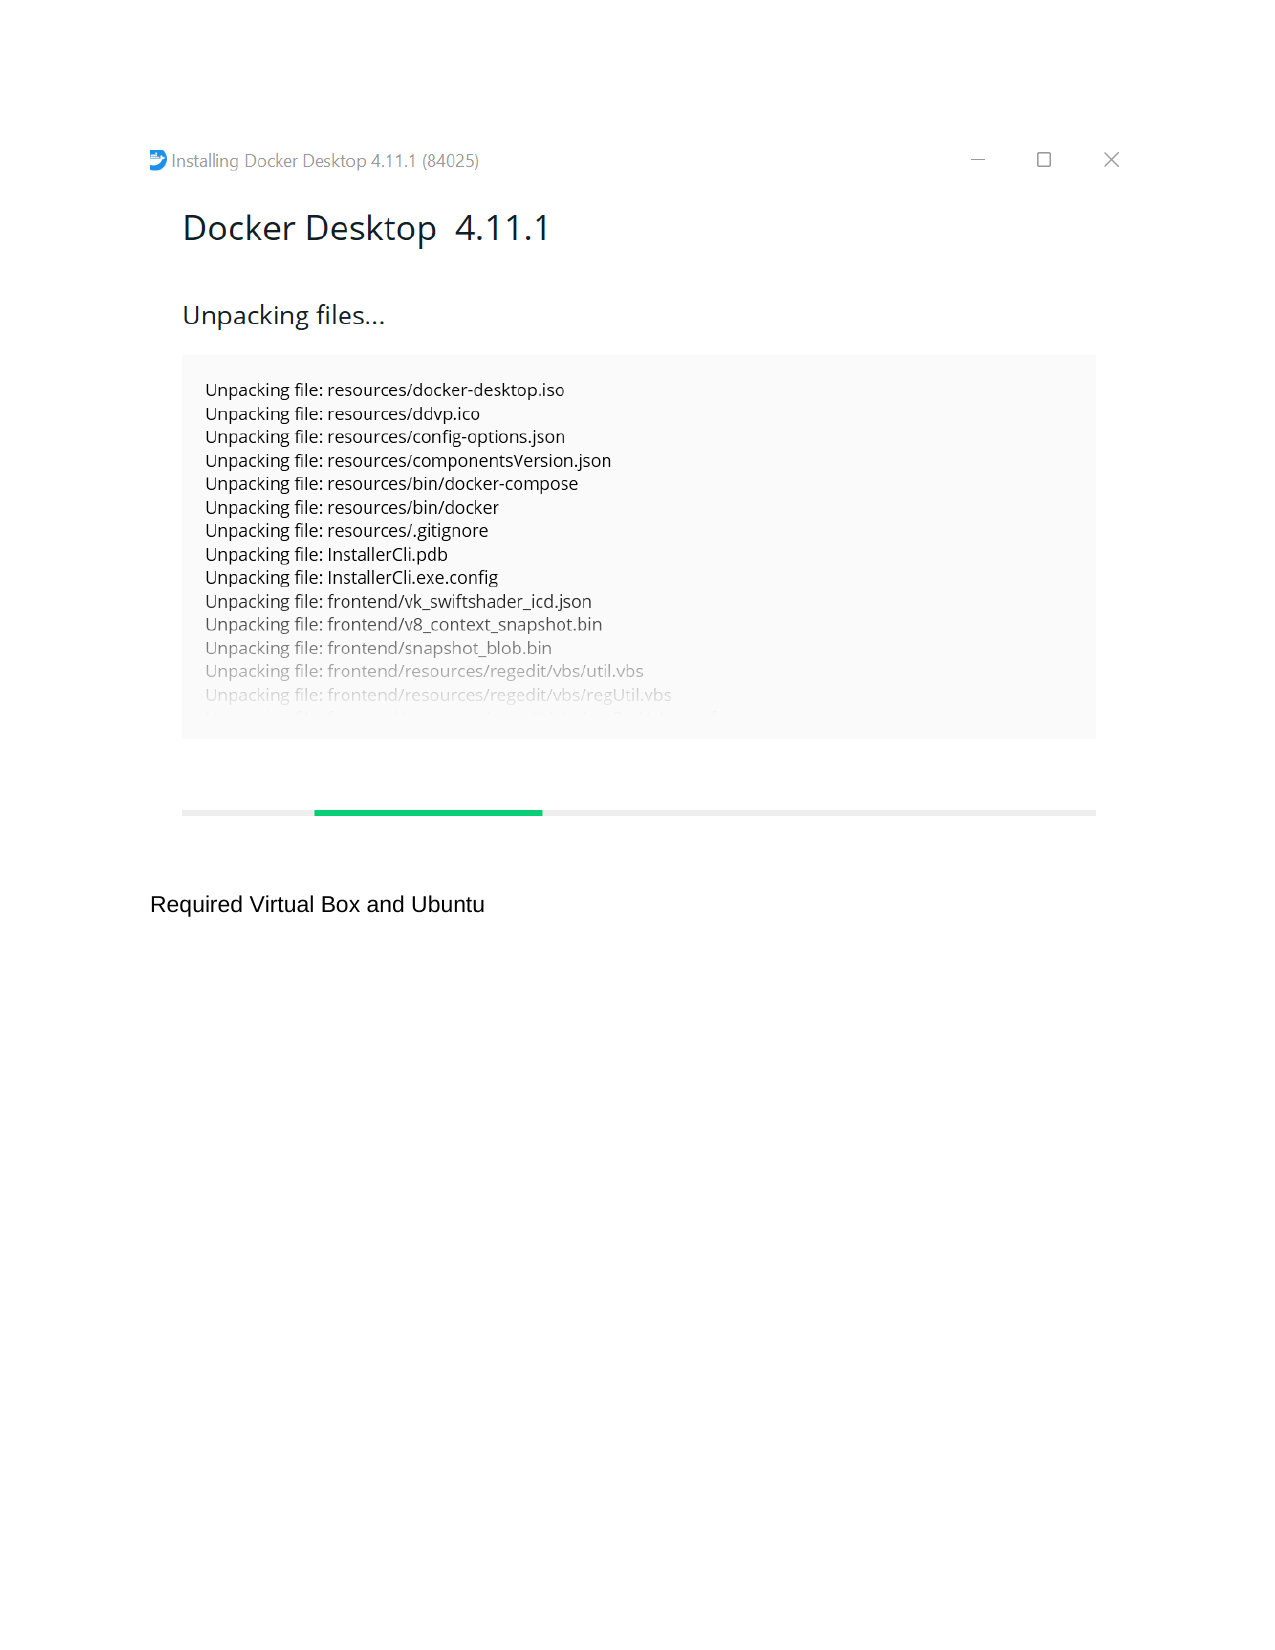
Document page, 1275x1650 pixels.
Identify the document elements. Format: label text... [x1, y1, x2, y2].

picture [150, 150, 1125, 827]
text Required Virtual Box and Ubuntu [150, 891, 1125, 917]
